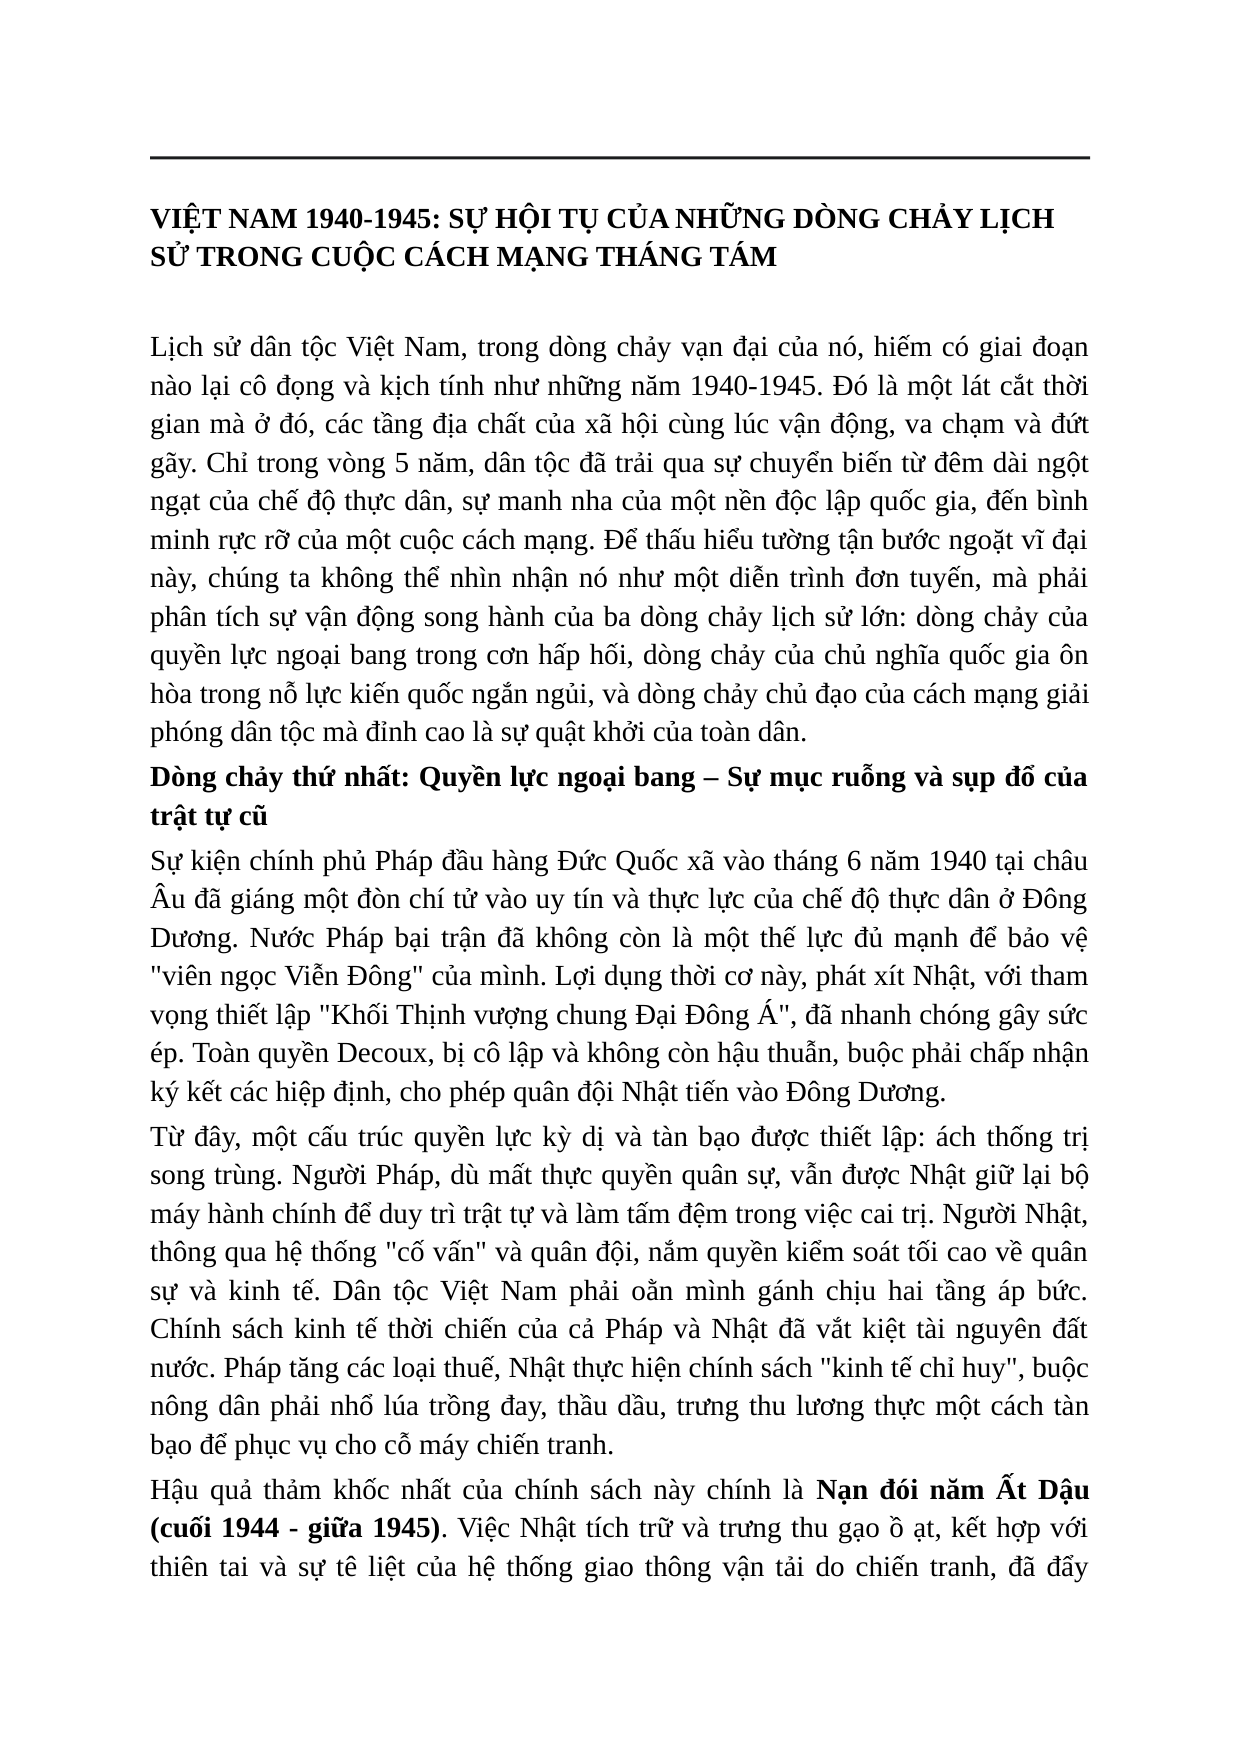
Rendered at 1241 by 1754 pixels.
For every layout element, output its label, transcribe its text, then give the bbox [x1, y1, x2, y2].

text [150, 1472, 1090, 1582]
text Lịch sử dân tộc Việt Nam, trong dòng chảy vạn đại của nó, hiếm có giai đoạn nào lại cô đọng và kịch tính như những năm 1940-1945. Đó là một lát cắt thời gian mà ở đó, các tầng địa chất của xã hội cùng lúc vận động, va chạm và đứt gãy. Chỉ trong vòng 5 năm, dân tộc đã trải qua sự chuyển biến từ đêm dài ngột ngạt của chế độ thực dân, sự manh nha của một nền độc lập quốc gia, đến bình minh rực rỡ của một cuộc cách mạng. Để thấu hiểu tường tận bước ngoặt vĩ đại này, chúng ta không thể nhìn nhận nó như một diễn trình đơn tuyến, mà phải phân tích sự vận động song hành của ba dòng chảy lịch sử lớn: dòng chảy của quyền lực ngoại bang trong cơn hấp hối, dòng chảy của chủ nghĩa quốc gia ôn hòa trong nỗ lực kiến quốc ngắn ngủi, và dòng chảy chủ đạo của cách mạng giải phóng dân tộc mà đỉnh cao là sự quật khởi của toàn dân. [150, 329, 1090, 748]
text Từ đây, một cấu trúc quyền lực kỳ dị và tàn bạo được thiết lập: ách thống trị song trùng. Người Pháp, dù mất thực quyền quân sự, vẫn được Nhật giữ lại bộ máy hành chính để duy trì trật tự và làm tấm đệm trong việc cai trị. Người Nhật, thông qua hệ thống "cố vấn" và quân đội, nắm quyền kiểm soát tối cao về quân sự và kinh tế. Dân tộc Việt Nam phải oằn mình gánh chịu hai tầng áp bức. Chính sách kinh tế thời chiến của cả Pháp và Nhật đã vắt kiệt tài nguyên đất nước. Pháp tăng các loại thuế, Nhật thực hiện chính sách "kinh tế chỉ huy", buộc nông dân phải nhổ lúa trồng đay, thầu dầu, trưng thu lương thực một cách tàn bạo để phục vụ cho cỗ máy chiến tranh. [150, 1119, 1090, 1461]
text Dòng chảy thứ nhất: Quyền lực ngoại bang – Sự mục ruỗng và sụp đổ của trật tự cũ [150, 759, 1090, 831]
text VIỆT NAM 1940-1945: SỰ HỘI TỤ CỦA NHỮNG DÒNG CHẢY LỊCH SỬ TRONG CUỘC CÁCH MẠNG THÁNG TÁM [150, 201, 1090, 273]
text Sự kiện chính phủ Pháp đầu hàng Đức Quốc xã vào tháng 6 năm 1940 tại châu Âu đã giáng một đòn chí tử vào uy tín và thực lực của chế độ thực dân ở Đông Dương. Nước Pháp bại trận đã không còn là một thế lực đủ mạnh để bảo vệ "viên ngọc Viễn Đông" của mình. Lợi dụng thời cơ này, phát xít Nhật, với tham vọng thiết lập "Khối Thịnh vượng chung Đại Đông Á", đã nhanh chóng gây sức ép. Toàn quyền Decoux, bị cô lập và không còn hậu thuẫn, buộc phải chấp nhận ký kết các hiệp định, cho phép quân đội Nhật tiến vào Đông Dương. [150, 843, 1090, 1107]
